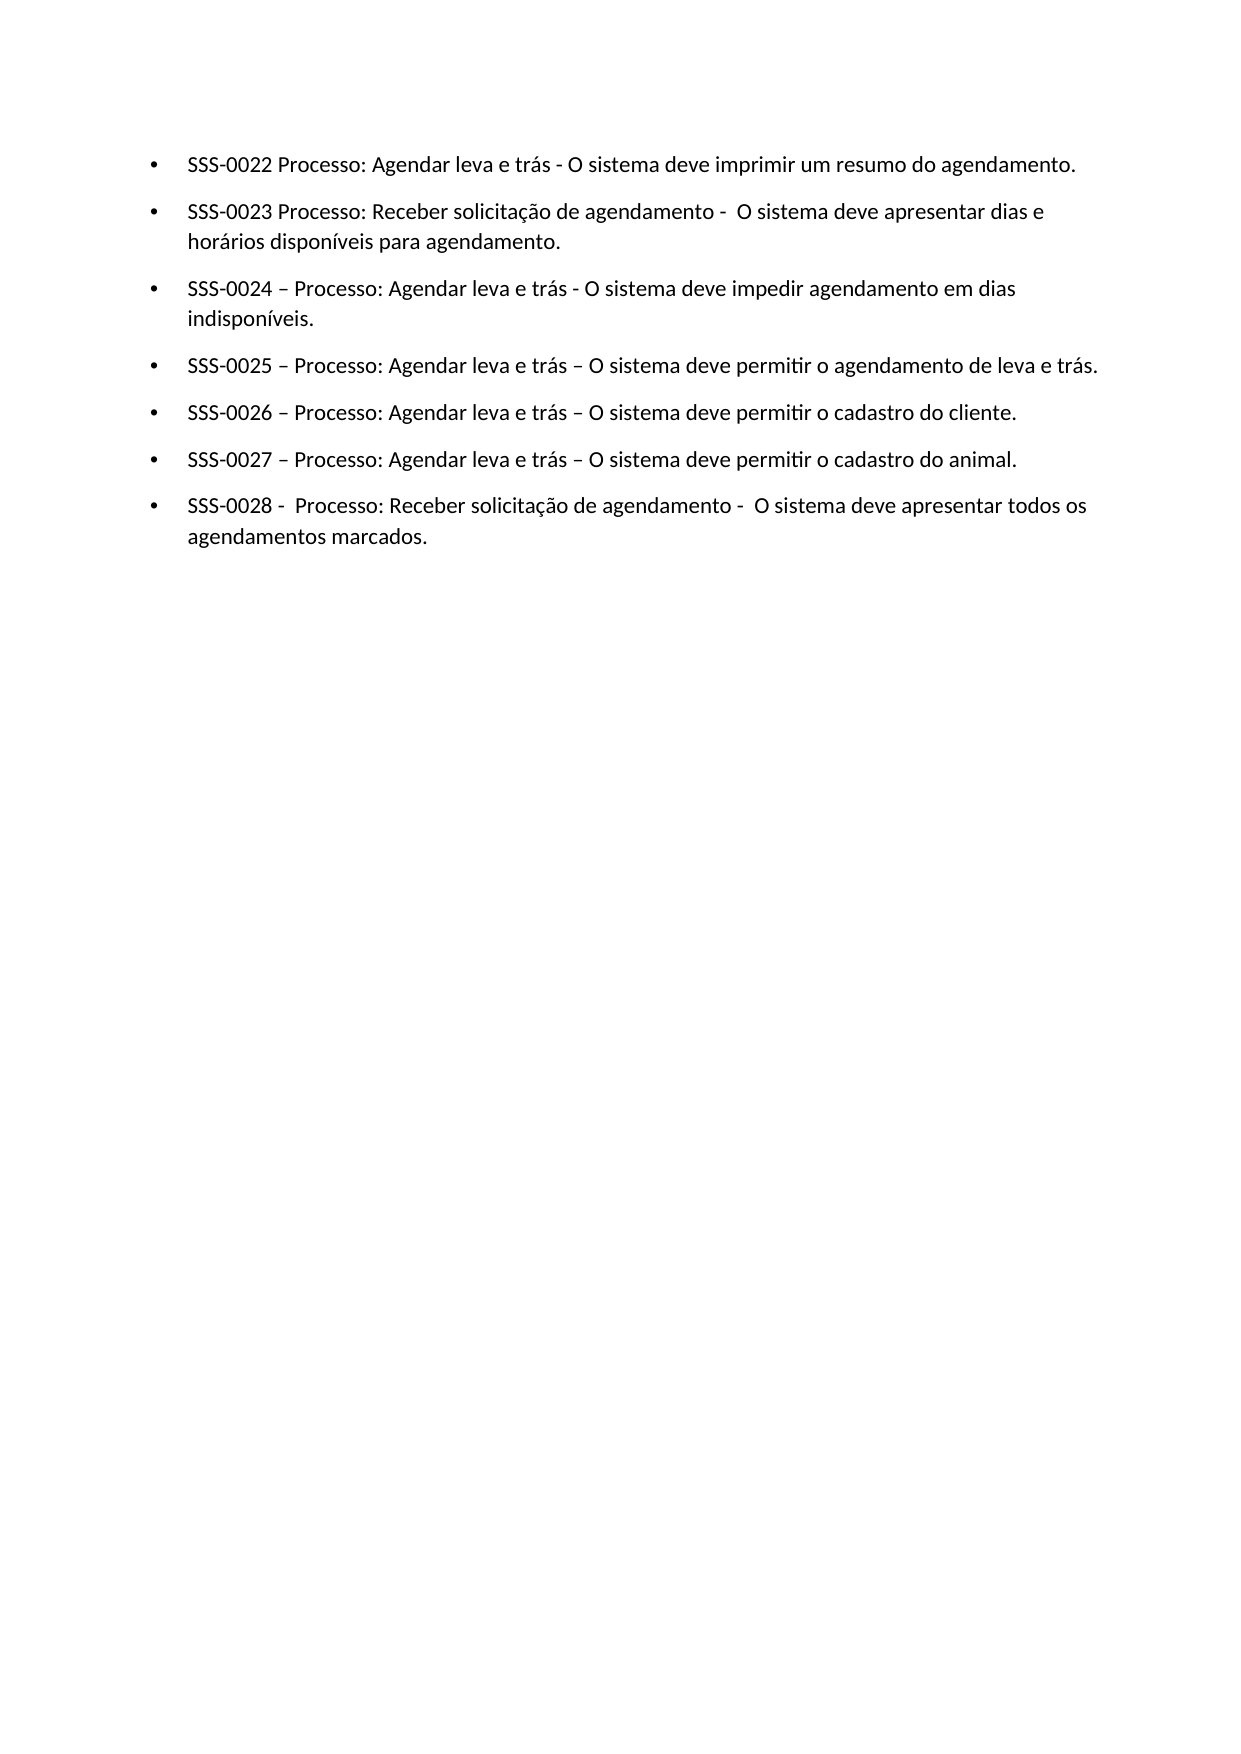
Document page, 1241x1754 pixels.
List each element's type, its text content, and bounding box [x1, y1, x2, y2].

list SSS-0022 Processo: Agendar leva e trás - O sistema deve imprimir um resumo do agendamento. [150, 150, 1128, 178]
list SSS-0024 – Processo: Agendar leva e trás - O sistema deve impedir agendamento em dias indisponíveis. [150, 274, 1128, 332]
list SSS-0026 – Processo: Agendar leva e trás – O sistema deve permitir o cadastro do cliente. [150, 398, 1128, 426]
list SSS-0028 - Processo: Receber solicitação de agendamento - O sistema deve apresentar todos os agendamentos marcados. [150, 492, 1128, 550]
list SSS-0025 – Processo: Agendar leva e trás – O sistema deve permitir o agendamento de leva e trás. [150, 351, 1128, 379]
list SSS-0027 – Processo: Agendar leva e trás – O sistema deve permitir o cadastro do animal. [150, 445, 1128, 473]
list SSS-0023 Processo: Receber solicitação de agendamento - O sistema deve apresentar dias e horários disponíveis para agendamento. [150, 197, 1128, 255]
